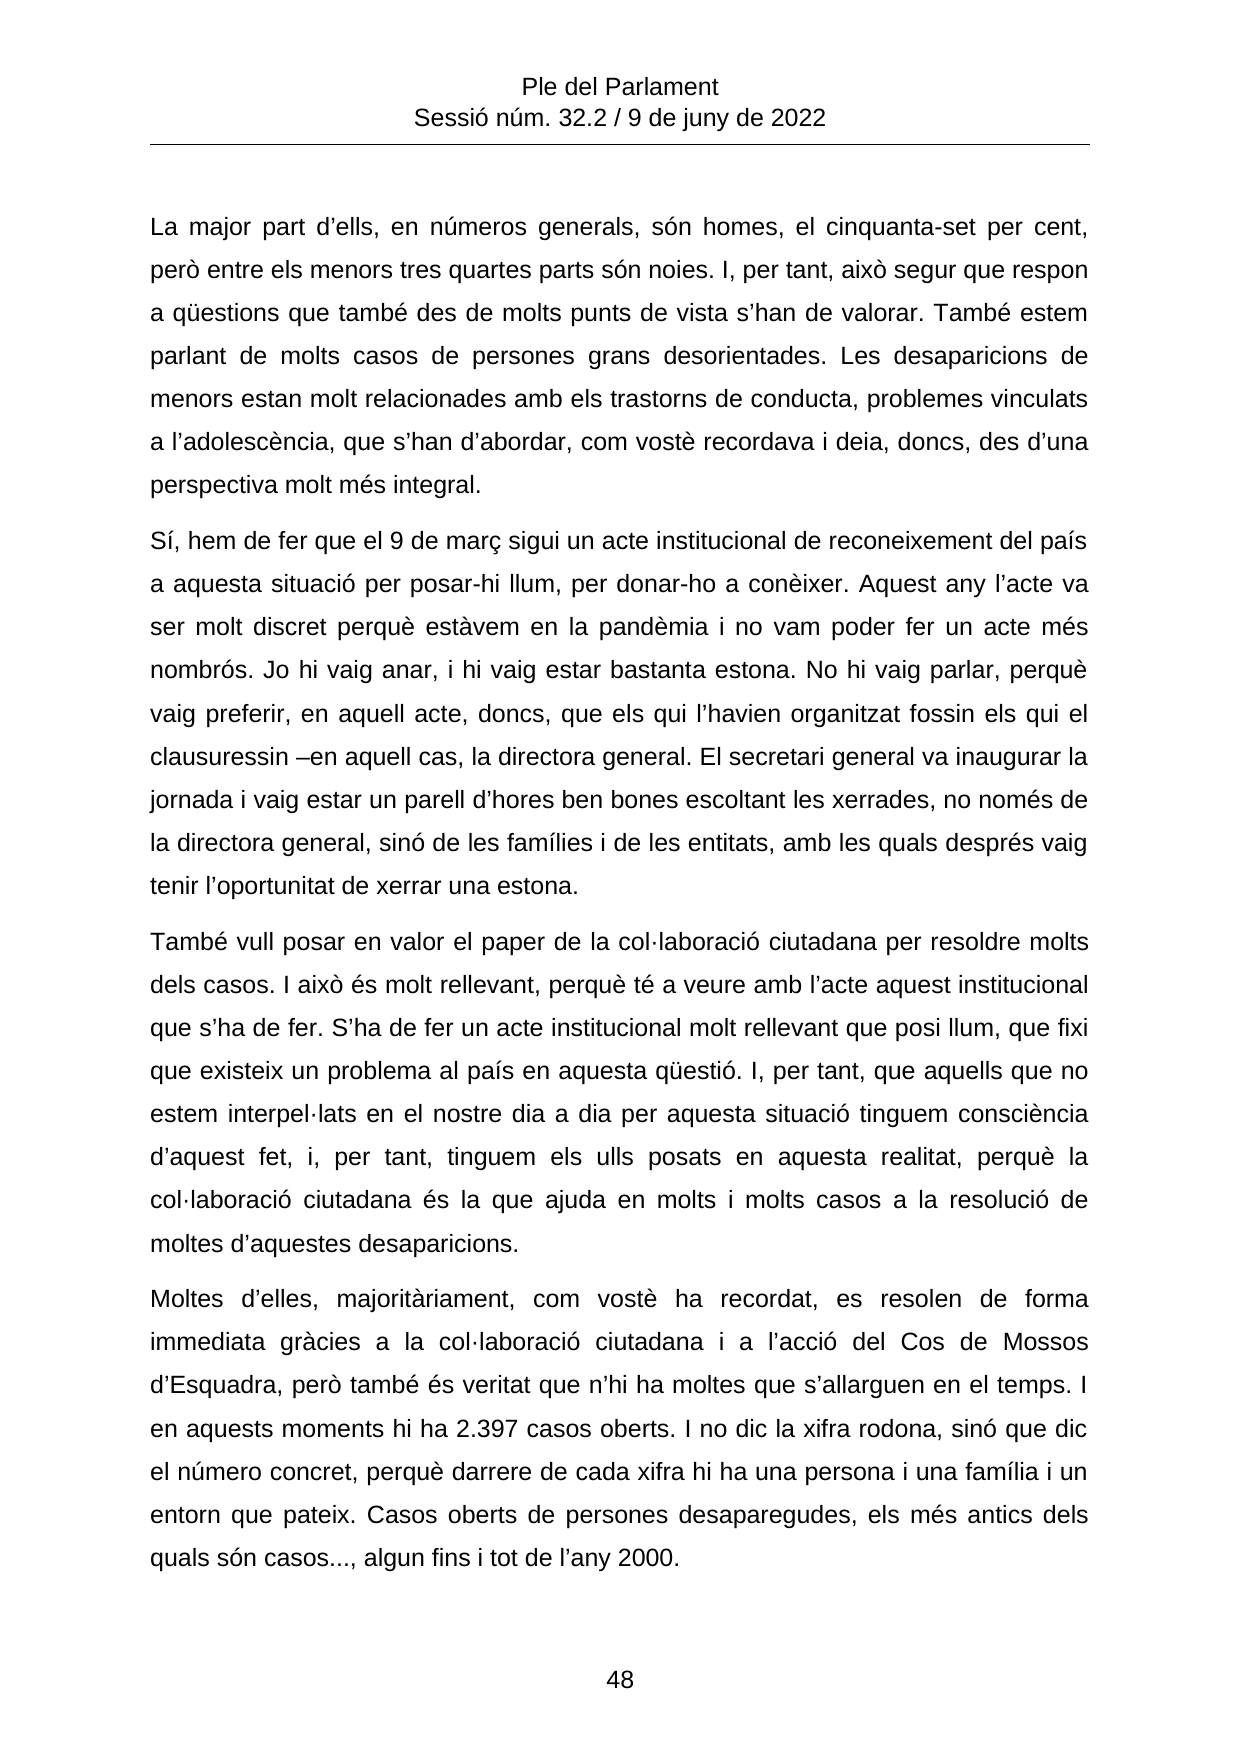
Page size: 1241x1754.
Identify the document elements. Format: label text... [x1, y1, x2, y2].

text També vull posar en valor el paper de la col·laboració ciutadana per resoldre molts dels casos. I això és molt rellevant, perquè té a veure amb l’acte aquest institucional que s’ha de fer. S’ha de fer un acte institucional molt rellevant que posi llum, que fixi que existeix un problema al país en aquesta qüestió. I, per tant, que aquells que no estem interpel·lats en el nostre dia a dia per aquesta situació tinguem consciència d’aquest fet, i, per tant, tinguem els ulls posats en aquesta realitat, perquè la col·laboració ciutadana és la que ajuda en molts i molts casos a la resolució de moltes d’aquestes desaparicions. [150, 927, 1090, 1257]
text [150, 212, 1090, 499]
text Sí, hem de fer que el 9 de març sigui un acte institucional de reconeixement del país a aquesta situació per posar-hi llum, per donar-ho a conèixer. Aquest any l’acte va ser molt discret perquè estàvem en la pandèmia i no vam poder fer un acte més nombrós. Jo hi vaig anar, i hi vaig estar bastanta estona. No hi vaig parlar, perquè vaig preferir, en aquell acte, doncs, que els qui l’havien organitzat fossin els qui el clausuressin –en aquell cas, la directora general. El secretari general va inaugurar la jornada i vaig estar un parell d’hores ben bones escoltant les xerrades, no només de la directora general, sinó de les famílies i de les entitats, amb les quals després vaig tenir l’oportunitat de xerrar una estona. [150, 526, 1090, 900]
text Moltes d’elles, majoritàriament, com vostè ha recordat, es resolen de forma immediata gràcies a la col·laboració ciutadana i a l’acció del Cos de Mossos d’Esquadra, però també és veritat que n’hi ha moltes que s’allarguen en el temps. I en aquests moments hi ha 2.397 casos oberts. I no dic la xifra rodona, sinó que dic el número concret, perquè darrere de cada xifra hi ha una persona i una família i un entorn que pateix. Casos oberts de persones desaparegudes, els més antics dels quals són casos..., algun fins i tot de l’any 2000. [150, 1284, 1090, 1572]
